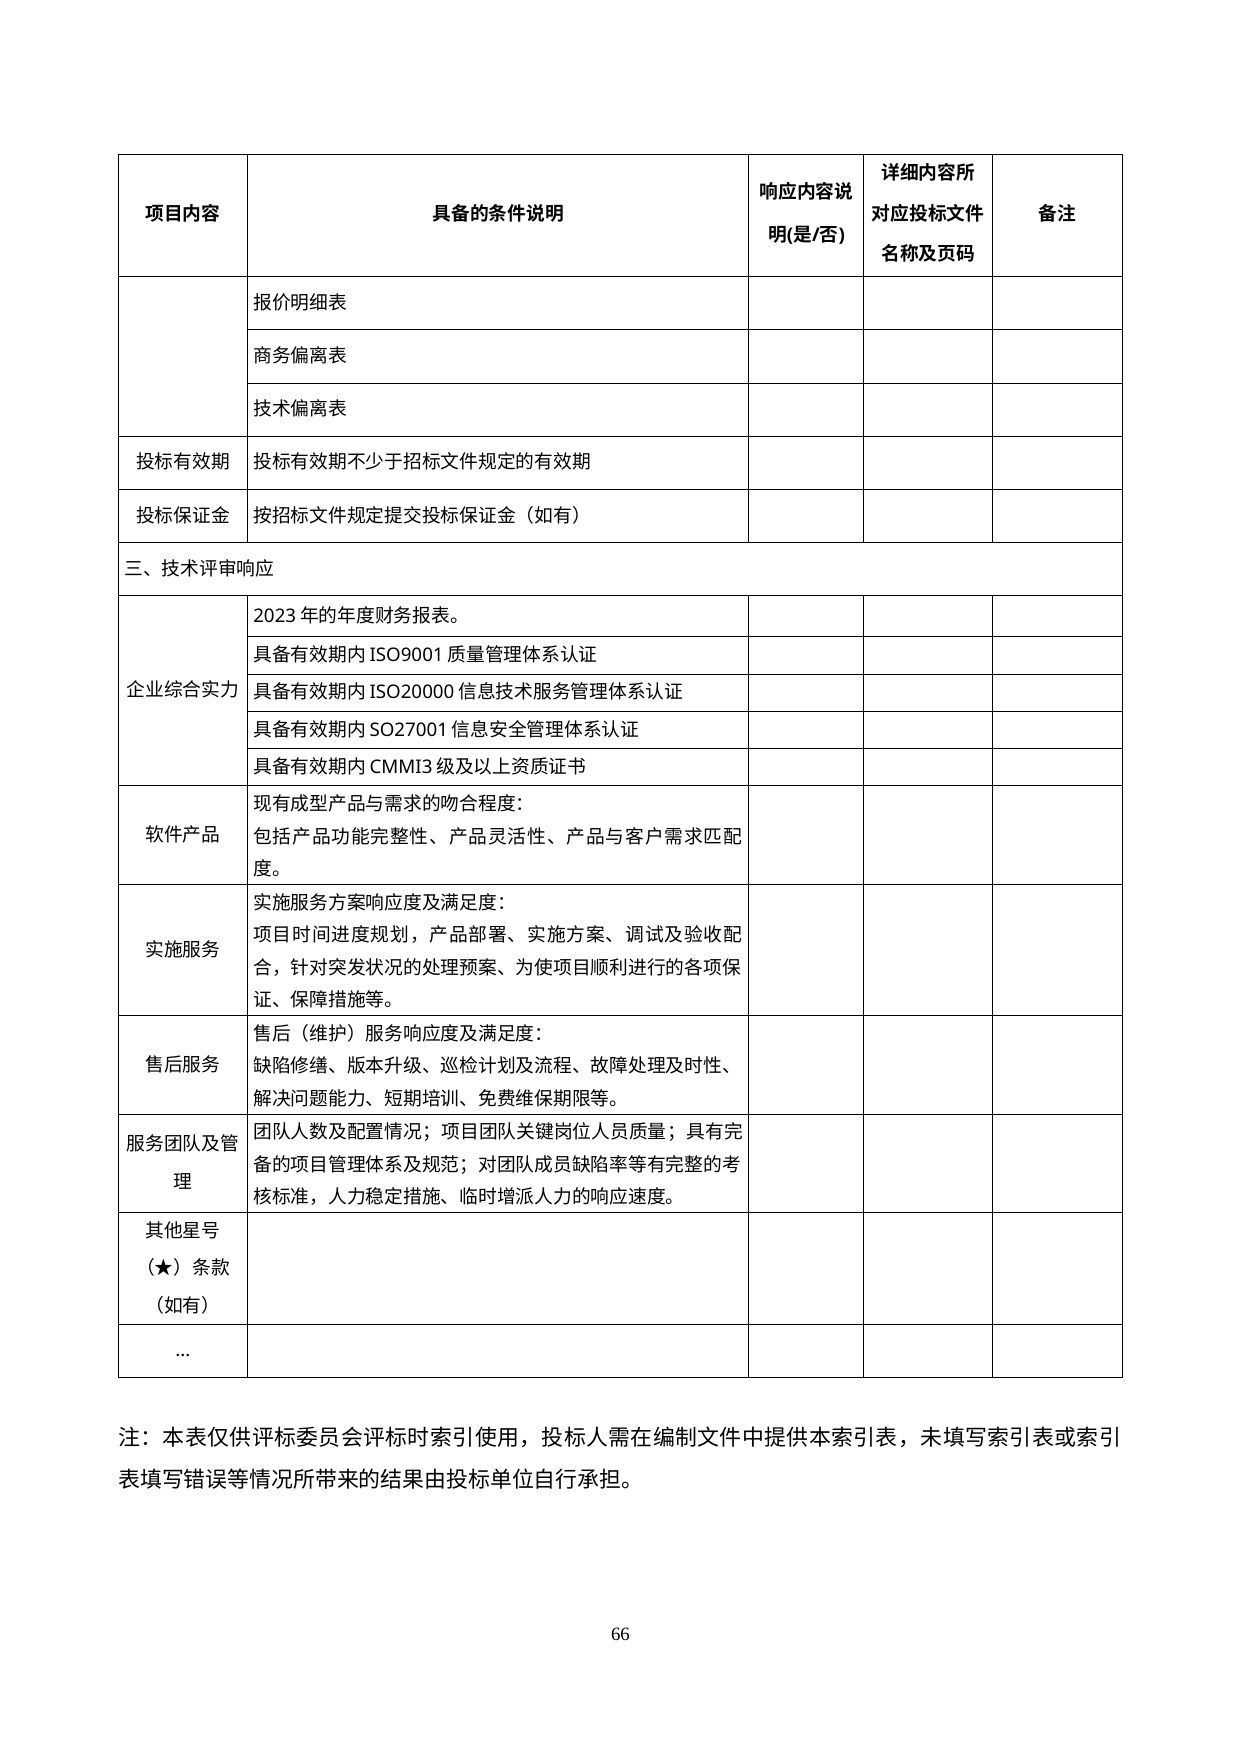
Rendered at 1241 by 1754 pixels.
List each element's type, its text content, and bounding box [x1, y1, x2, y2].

table_cell 具备有效期内ISO9001质量管理体系认证 [248, 637, 748, 673]
table_cell [864, 637, 992, 673]
table_cell [993, 675, 1122, 711]
table_cell [993, 637, 1122, 673]
table_header 备注 [993, 155, 1122, 276]
table_cell [993, 786, 1122, 884]
table_cell [864, 596, 992, 636]
table_cell 报价明细表 [248, 277, 748, 329]
table_cell [749, 437, 863, 489]
table_cell 具备有效期内ISO20000信息技术服务管理体系认证 [248, 675, 748, 711]
table_cell [993, 330, 1122, 382]
table_cell [749, 749, 863, 785]
table_cell [993, 384, 1122, 436]
table_cell ... [119, 1325, 247, 1377]
table_cell [749, 675, 863, 711]
table_cell [993, 437, 1122, 489]
table_cell [864, 786, 992, 884]
table_cell [864, 1115, 992, 1212]
table_cell 实施服务 [119, 885, 247, 1015]
table_cell [864, 490, 992, 542]
table_cell [993, 1115, 1122, 1212]
table_cell [749, 330, 863, 382]
table_cell [749, 885, 863, 1015]
table_cell 软件产品 [119, 786, 247, 884]
table_cell [864, 1325, 992, 1377]
table_cell [749, 490, 863, 542]
table_cell [749, 277, 863, 329]
table_cell [993, 749, 1122, 785]
table_cell [993, 1325, 1122, 1377]
table_cell 按招标文件规定提交投标保证金（如有） [248, 490, 748, 542]
table_cell [993, 712, 1122, 748]
table_cell [864, 437, 992, 489]
table_cell [993, 1213, 1122, 1324]
table_cell 企业综合实力 [119, 596, 247, 785]
table_cell [248, 1213, 748, 1324]
table_cell [749, 1325, 863, 1377]
table_cell 团队人数及配置情况；项目团队关键岗位人员质量；具有完备的项目管理体系及规范；对团队成员缺陷率等有完整的考核标准，人力稳定措施、临时增派人力的响应速度。 [248, 1115, 748, 1212]
table_cell 投标有效期不少于招标文件规定的有效期 [248, 437, 748, 489]
table_cell [864, 1016, 992, 1113]
table_header 详细内容所 对应投标文件 名称及页码 [864, 155, 992, 276]
table_cell 实施服务方案响应度及满足度： 项目时间进度规划，产品部署、实施方案、调试及验收配合，针对突发状况的处理预案、为使项目顺利进行的各项保证、保障措施等。 [248, 885, 748, 1015]
table_cell [864, 277, 992, 329]
table_cell [993, 277, 1122, 329]
table_cell [749, 1213, 863, 1324]
table_cell [864, 330, 992, 382]
table_cell 售后服务 [119, 1016, 247, 1113]
table_cell [749, 596, 863, 636]
table_header 响应内容说明(是/否) [749, 155, 863, 276]
table_cell 投标有效期 [119, 437, 247, 489]
text 注：本表仅供评标委员会评标时索引使用，投标人需在编制文件中提供本索引表，未填写索引表或索引表填写错误等情况所带来的结果由投标单位自行承担。 [118, 1419, 1122, 1494]
table_cell [864, 384, 992, 436]
table_cell [864, 675, 992, 711]
table_cell [749, 712, 863, 748]
table_cell 其他星号（★）条款（如有） [119, 1213, 247, 1324]
table_cell 2023年的年度财务报表。 [248, 596, 748, 636]
table_header 项目内容 [119, 155, 247, 276]
table_cell [864, 1213, 992, 1324]
table_cell [248, 1325, 748, 1377]
table_cell [749, 1115, 863, 1212]
table_cell [749, 384, 863, 436]
table_cell [993, 596, 1122, 636]
table_cell [864, 712, 992, 748]
table_cell 三、技术评审响应 [119, 543, 1122, 595]
table_cell [749, 1016, 863, 1113]
table_cell 投标保证金 [119, 490, 247, 542]
table_cell 具备有效期内SO27001信息安全管理体系认证 [248, 712, 748, 748]
table_cell 商务偏离表 [248, 330, 748, 382]
table_cell 售后（维护）服务响应度及满足度： 缺陷修缮、版本升级、巡检计划及流程、故障处理及时性、解决问题能力、短期培训、免费维保期限等。 [248, 1016, 748, 1113]
table_cell [864, 885, 992, 1015]
table_cell [993, 1016, 1122, 1113]
table_cell [993, 885, 1122, 1015]
table_cell [749, 786, 863, 884]
table_header 具备的条件说明 [248, 155, 748, 276]
table_cell 具备有效期内CMMI3级及以上资质证书 [248, 749, 748, 785]
table_cell [749, 637, 863, 673]
table_cell [993, 490, 1122, 542]
table_cell 服务团队及管理 [119, 1115, 247, 1212]
table_cell [864, 749, 992, 785]
table_cell 现有成型产品与需求的吻合程度： 包括产品功能完整性、产品灵活性、产品与客户需求匹配度。 [248, 786, 748, 884]
table_cell 技术偏离表 [248, 384, 748, 436]
